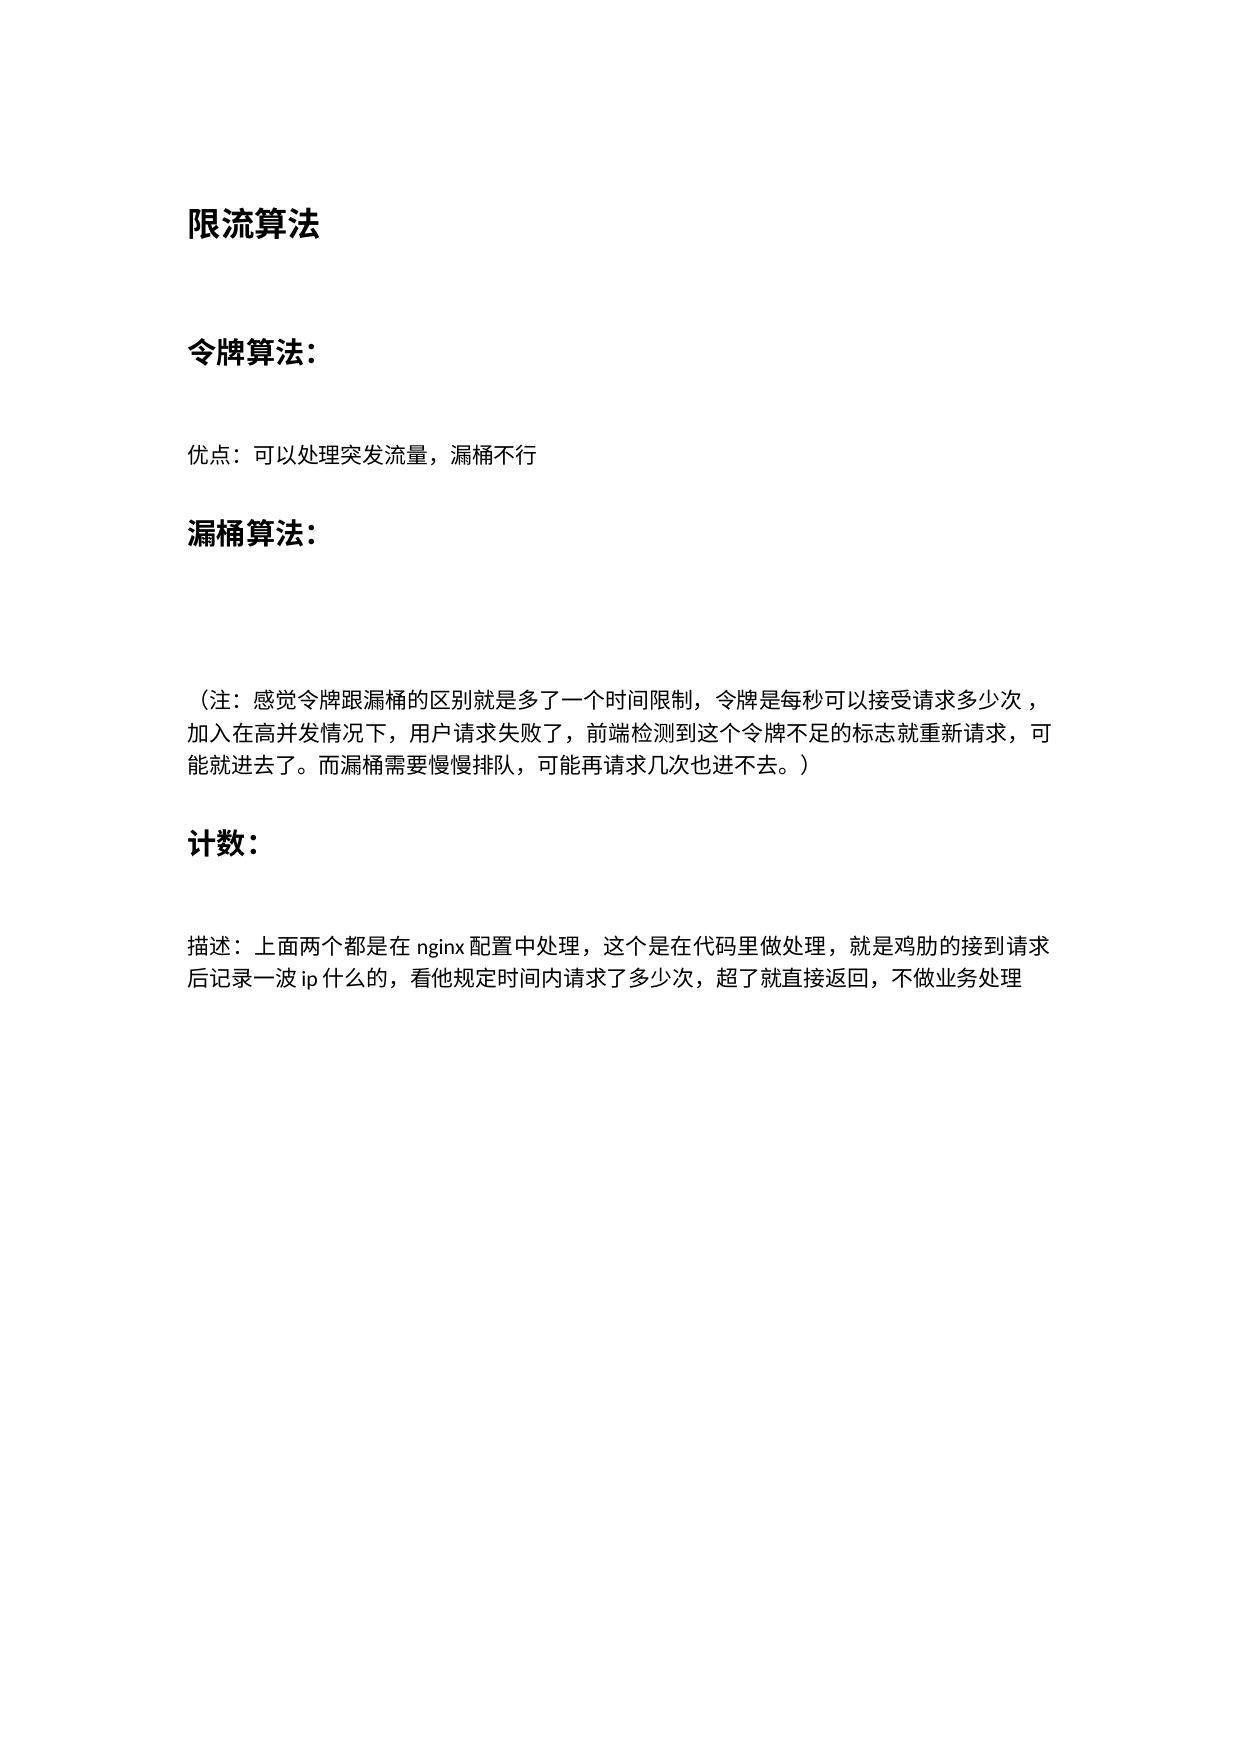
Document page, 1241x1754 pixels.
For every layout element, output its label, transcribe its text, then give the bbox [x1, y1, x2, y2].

subtitle 计数： [187, 809, 1053, 874]
text （注：感觉令牌跟漏桶的区别就是多了一个时间限制，令牌是每秒可以接受请求多少次 ，加入在高并发情况下，用户请求失败了，前端检测到这个令牌不足的标志就重新请求，可能就进去了。而漏桶需要慢慢排队，可能再请求几次也进不去。） [187, 683, 1053, 780]
subtitle 令牌算法： [187, 318, 1053, 383]
subtitle 限流算法 [187, 189, 1053, 254]
text 优点：可以处理突发流量，漏桶不行 [187, 437, 1053, 470]
text 描述：上面两个都是在nginx配置中处理，这个是在代码里做处理，就是鸡肋的接到请求后记录一波ip什么的，看他规定时间内请求了多少次，超了就直接返回，不做业务处理 [187, 928, 1053, 993]
subtitle 漏桶算法： [187, 499, 1053, 564]
